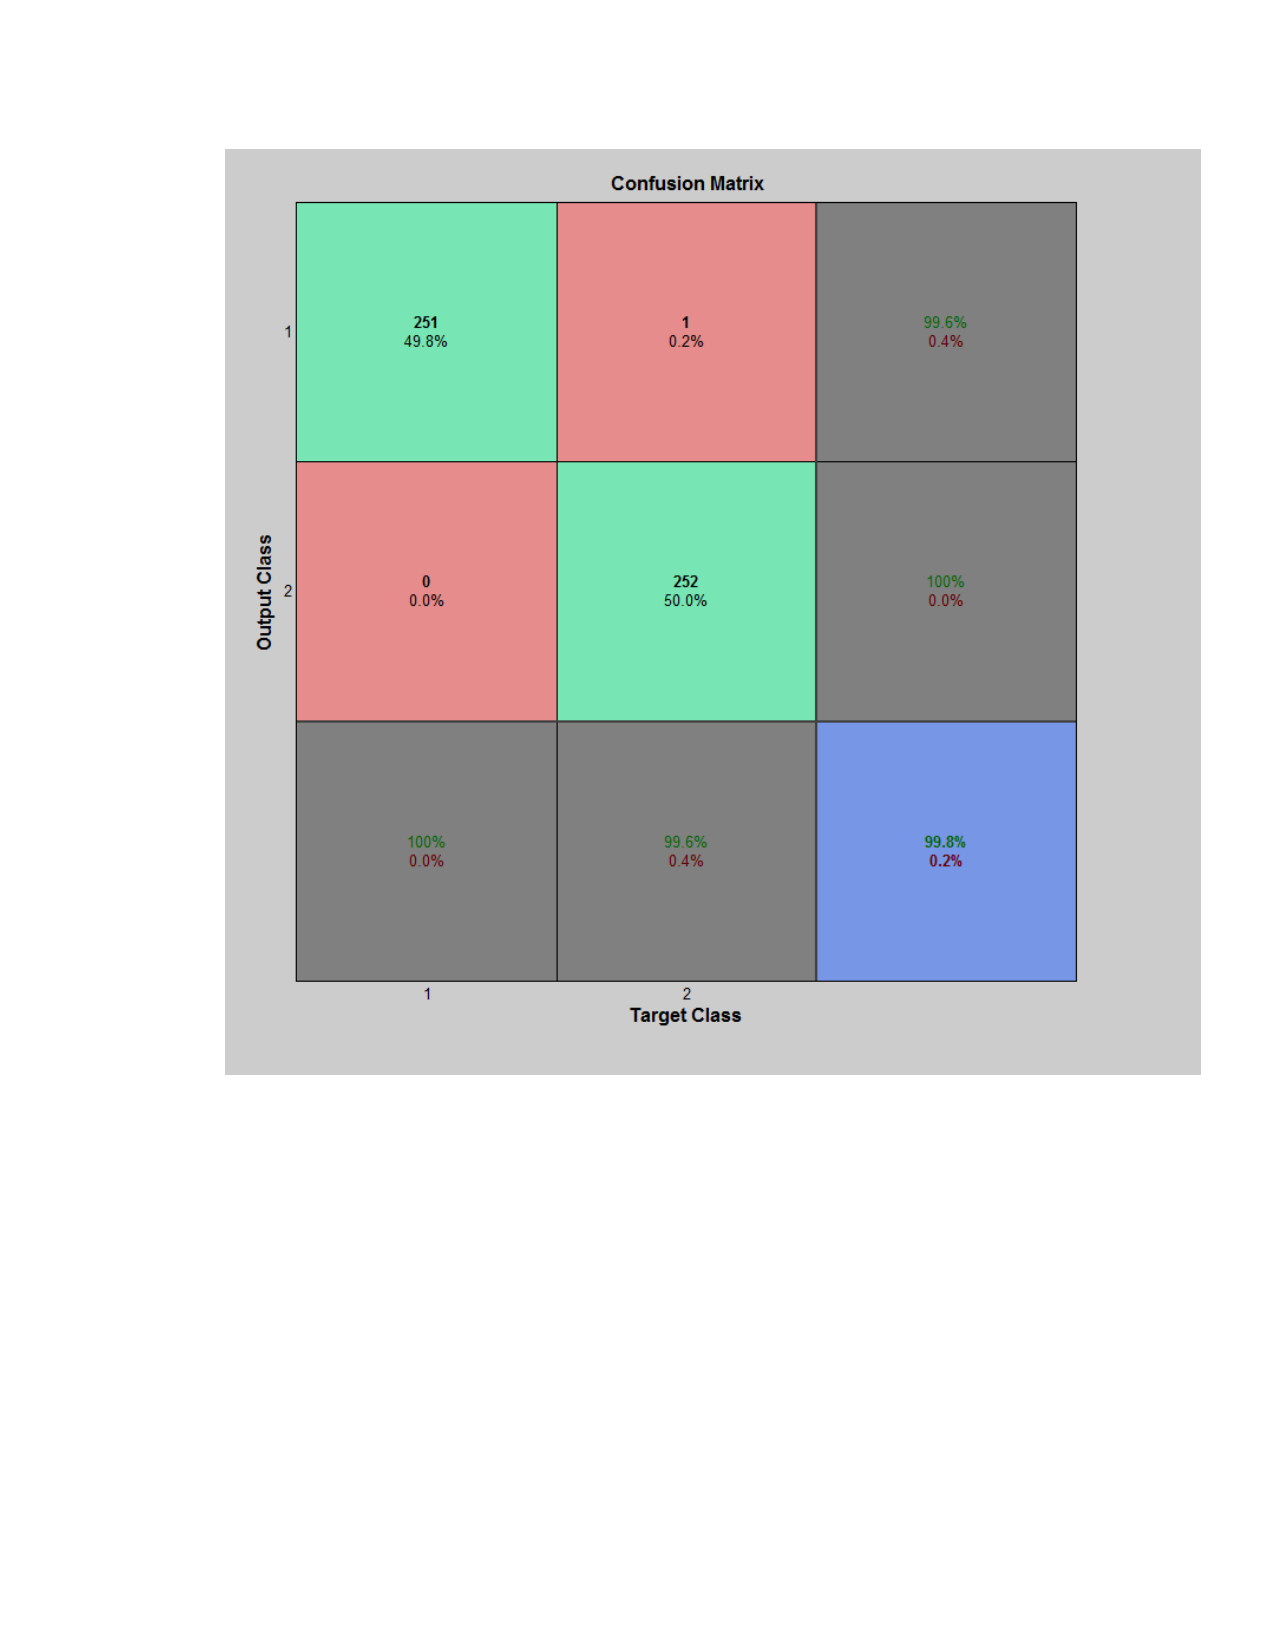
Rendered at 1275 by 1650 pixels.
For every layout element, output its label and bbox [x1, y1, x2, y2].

picture [225, 149, 1201, 1075]
